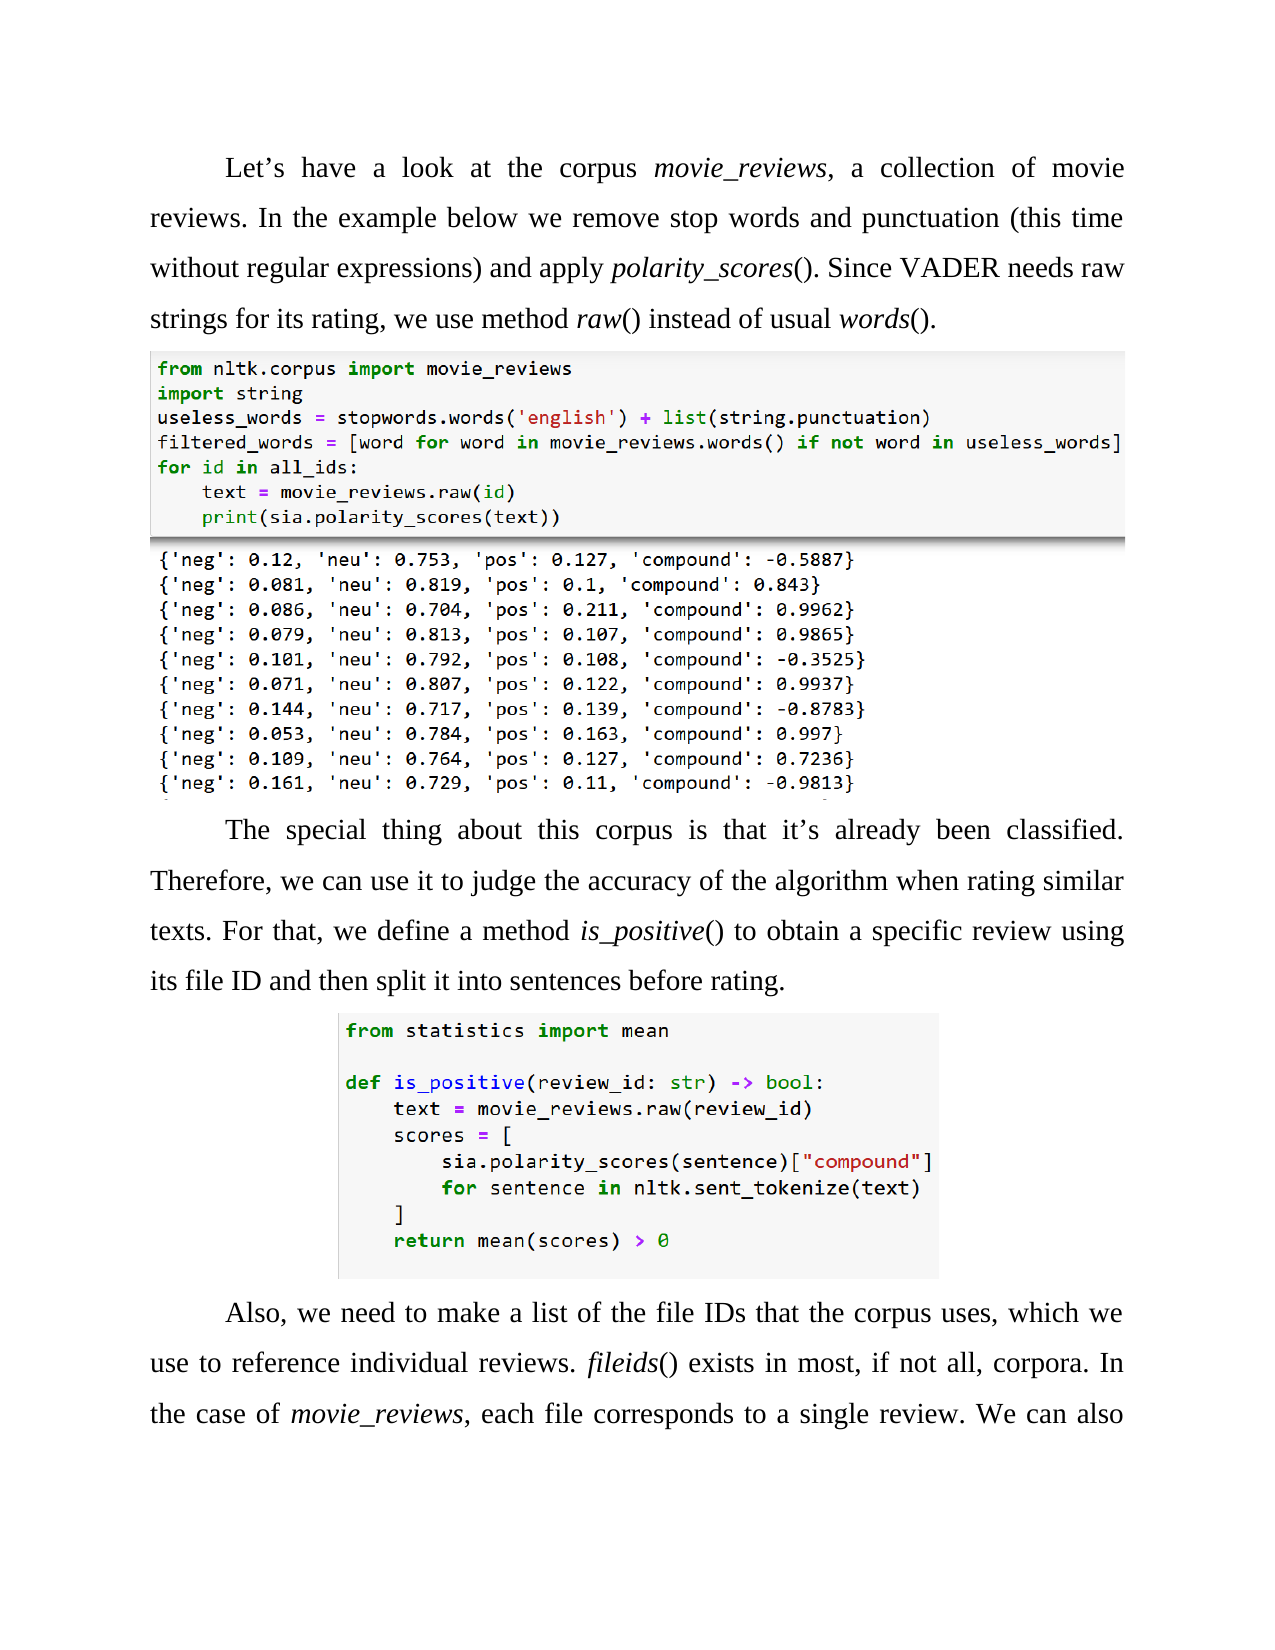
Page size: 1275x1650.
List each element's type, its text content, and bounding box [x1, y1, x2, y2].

text Let’s have a look at the corpus movie_reviews, a collection of movie reviews. In the example below we remove stop words and punctuation (this time without regular expressions) and apply polarity_scores(). Since VADER needs raw strings for its rating, we use method raw() instead of usual words(). [150, 150, 1125, 334]
picture [335, 1013, 940, 1279]
text The special thing about this corpus is that it’s already been classified. Therefore, we can use it to judge the accuracy of the algorithm when rating similar texts. For that, we define a method is_positive() to obtain a specific review using its file ID and then split it into sentences before rating. [150, 812, 1125, 997]
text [150, 1295, 1125, 1429]
picture [150, 351, 1125, 800]
